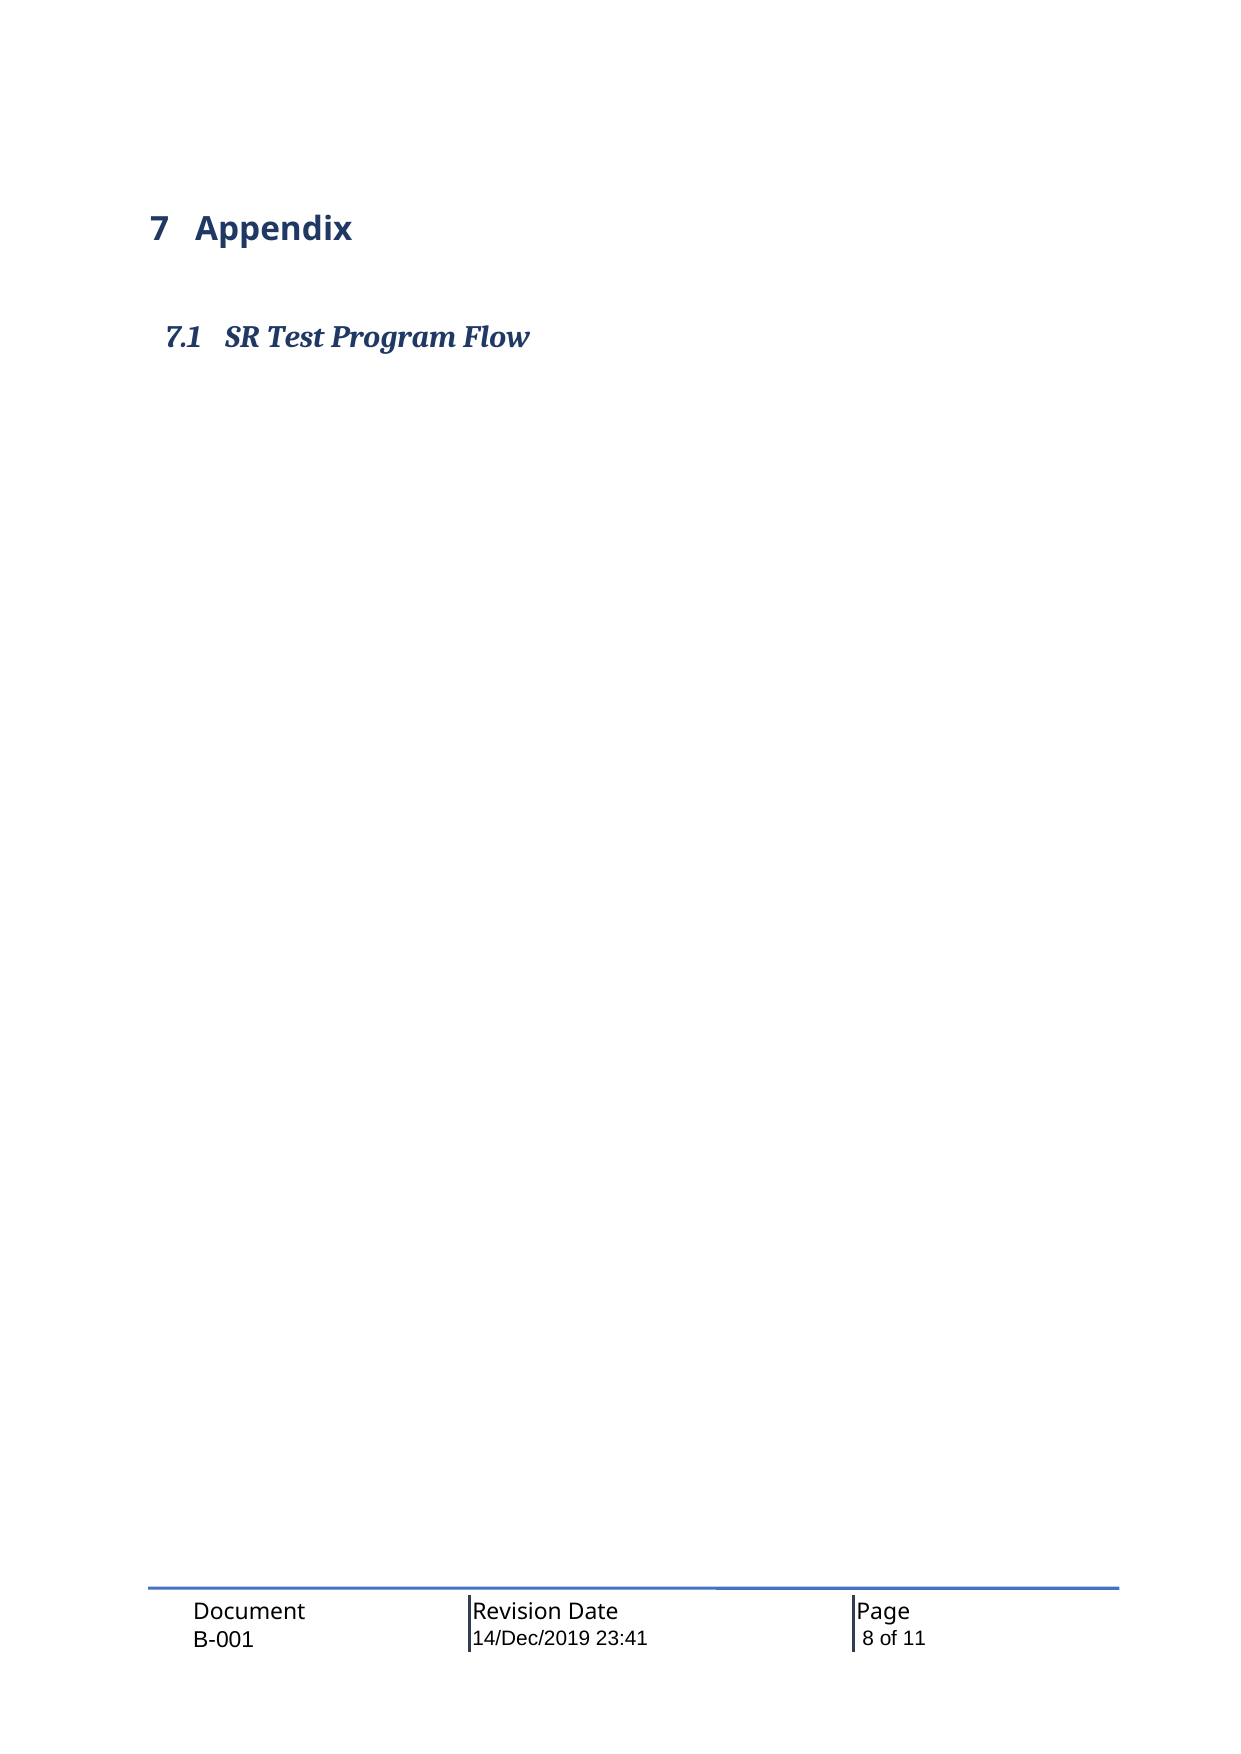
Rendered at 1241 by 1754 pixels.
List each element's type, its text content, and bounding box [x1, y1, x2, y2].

subtitle Appendix [150, 205, 1090, 251]
subtitle SR Test Program Flow [165, 319, 1090, 355]
